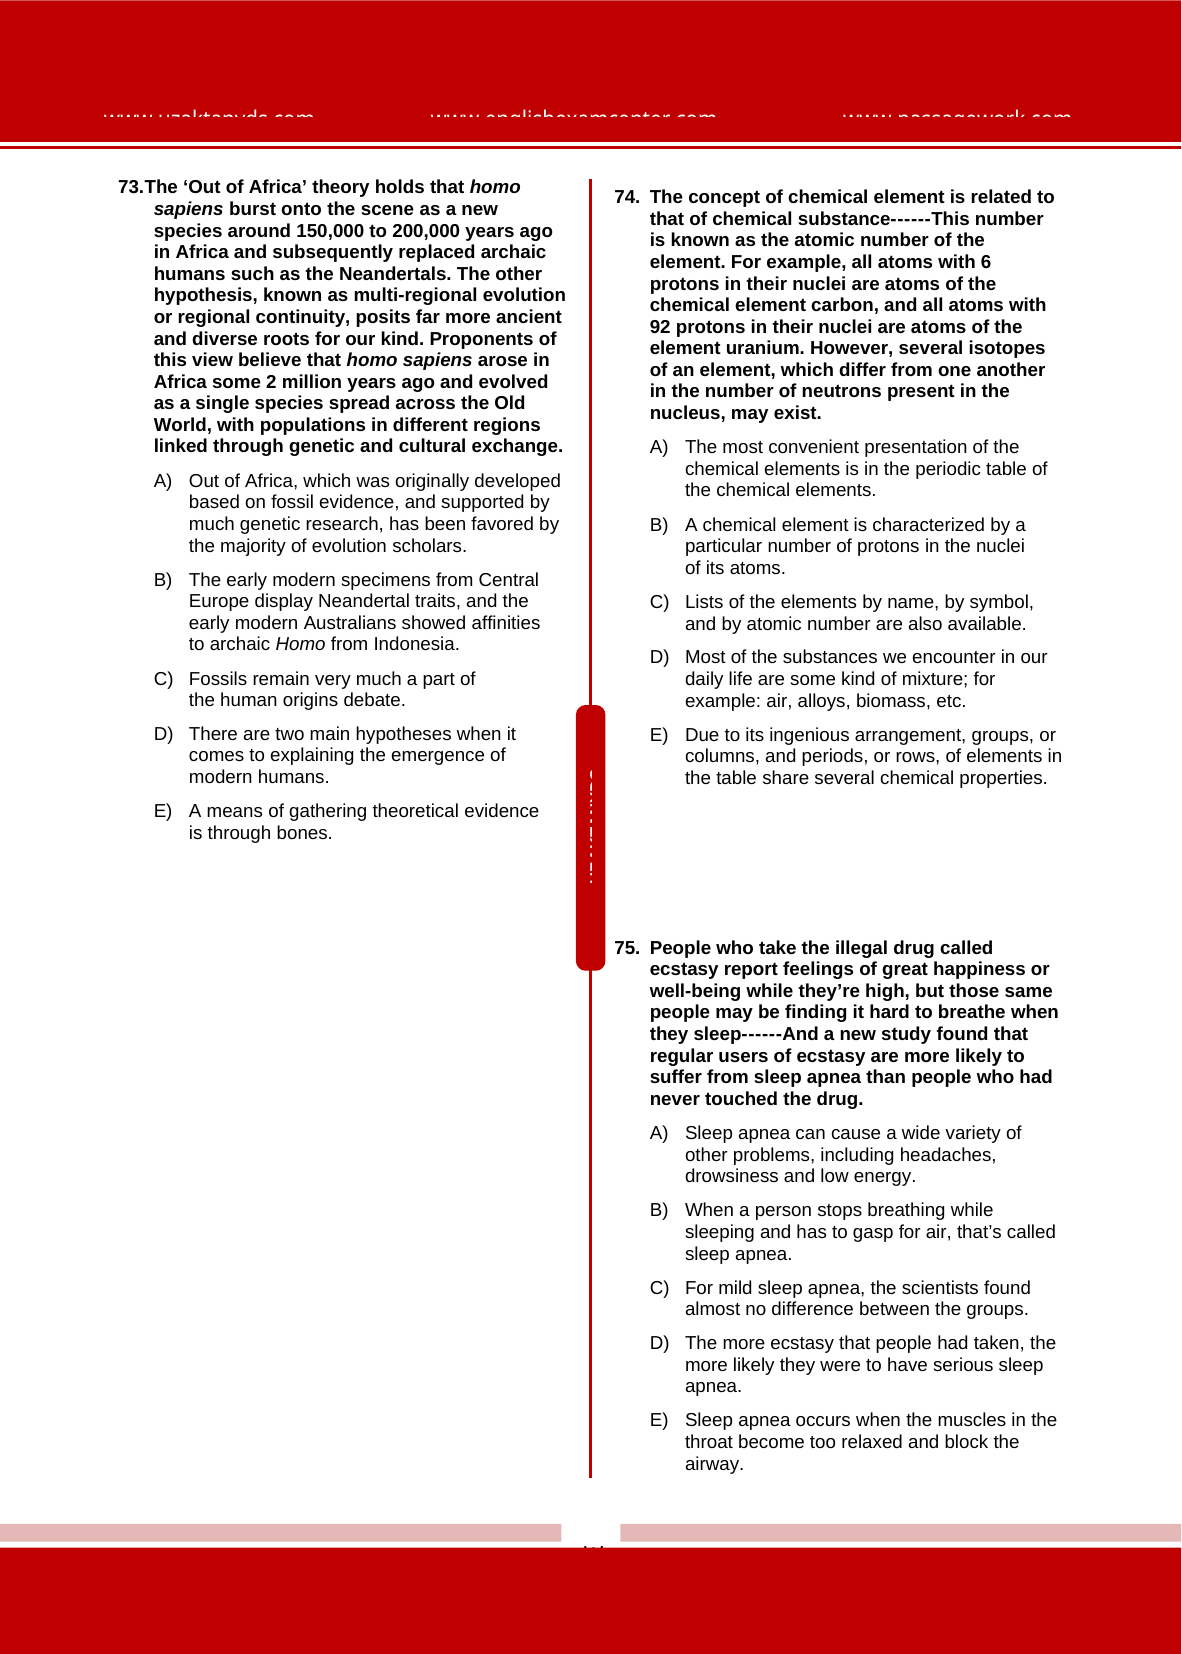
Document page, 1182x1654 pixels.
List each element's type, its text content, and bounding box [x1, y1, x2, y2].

list The more ecstasy that people had taken, the more likely they were to have serious sleep apnea. [649, 1332, 1056, 1397]
subtitle The concept of chemical element is related to that of chemical substance This number [614, 186, 1056, 229]
list When a person stops breathing while sleeping and has to gasp for air, that’s called sleep apnea. [649, 1199, 1056, 1264]
text is known as the atomic number of the element. For example, all atoms with 6 protons in their nuclei are atoms of the chemical element carbon, and all atoms with 92 protons in their nuclei are atoms of the element uranium. However, several isotopes of an element, which differ from one another in the number of neutrons present in the nucleus, may exist. [649, 229, 1049, 423]
list Out of Africa, which was originally developed based on fossil evidence, and supported by much genetic research, has been favored by the majority of evolution scholars. [153, 470, 561, 556]
text regular users of ecstasy are more likely to suffer from sleep apnea than people who had never touched the drug. [649, 1044, 1055, 1109]
list Sleep apnea can cause a wide variety of other problems, including headaches, drowsiness and low energy. [649, 1122, 1022, 1187]
subtitle People who take the illegal drug called ecstasy report feelings of great happiness or well-being while they’re high, but those same people may be finding it hard to breathe when they sleep And a new study found that [614, 937, 1059, 1044]
list Lists of the elements by name, by symbol, and by atomic number are also available. [649, 591, 1034, 634]
list Sleep apnea occurs when the muscles in the throat become too relaxed and block the airway. [649, 1409, 1057, 1474]
list The most convenient presentation of the chemical elements is in the periodic table of the chemical elements. [649, 436, 1048, 501]
list A means of gathering theoretical evidence is through bones. [153, 800, 558, 843]
list Due to its ingenious arrangement, groups, or columns, and periods, or rows, of elements in the table share several chemical properties. [649, 723, 1062, 788]
list Most of the substances we encounter in our daily life are some kind of mixture; for example: air, alloys, biomass, etc. [649, 646, 1048, 711]
list A chemical element is characterized by a particular number of protons in the nuclei of its atoms. [649, 513, 1046, 578]
list The early modern specimens from Central Europe display Neandertal traits, and the early modern Australians showed affinities to archaic Homo from Indonesia. [153, 568, 561, 655]
list For mild sleep apnea, the scientists found almost no difference between the groups. [649, 1276, 1031, 1319]
subtitle The ‘Out of Africa’ theory holds that homo [118, 176, 570, 198]
list Fossils remain very much a part of the human origins debate. [153, 667, 507, 710]
text sapiens burst onto the scene as a new species around 150,000 to 200,000 years ago in Africa and subsequently replaced archaic humans such as the Neandertals. The other hypothesis, known as multi-regional evolution or regional continuity, posits far more ancient and diverse roots for our kind. Proponents of this view believe that homo sapiens arose in Africa some 2 million years ago and evolved as a single species spread across the Old World, with populations in different regions linked through genetic and cultural exchange. [153, 198, 566, 457]
list There are two main hypotheses when it comes to explaining the emergence of modern humans. [153, 723, 516, 787]
